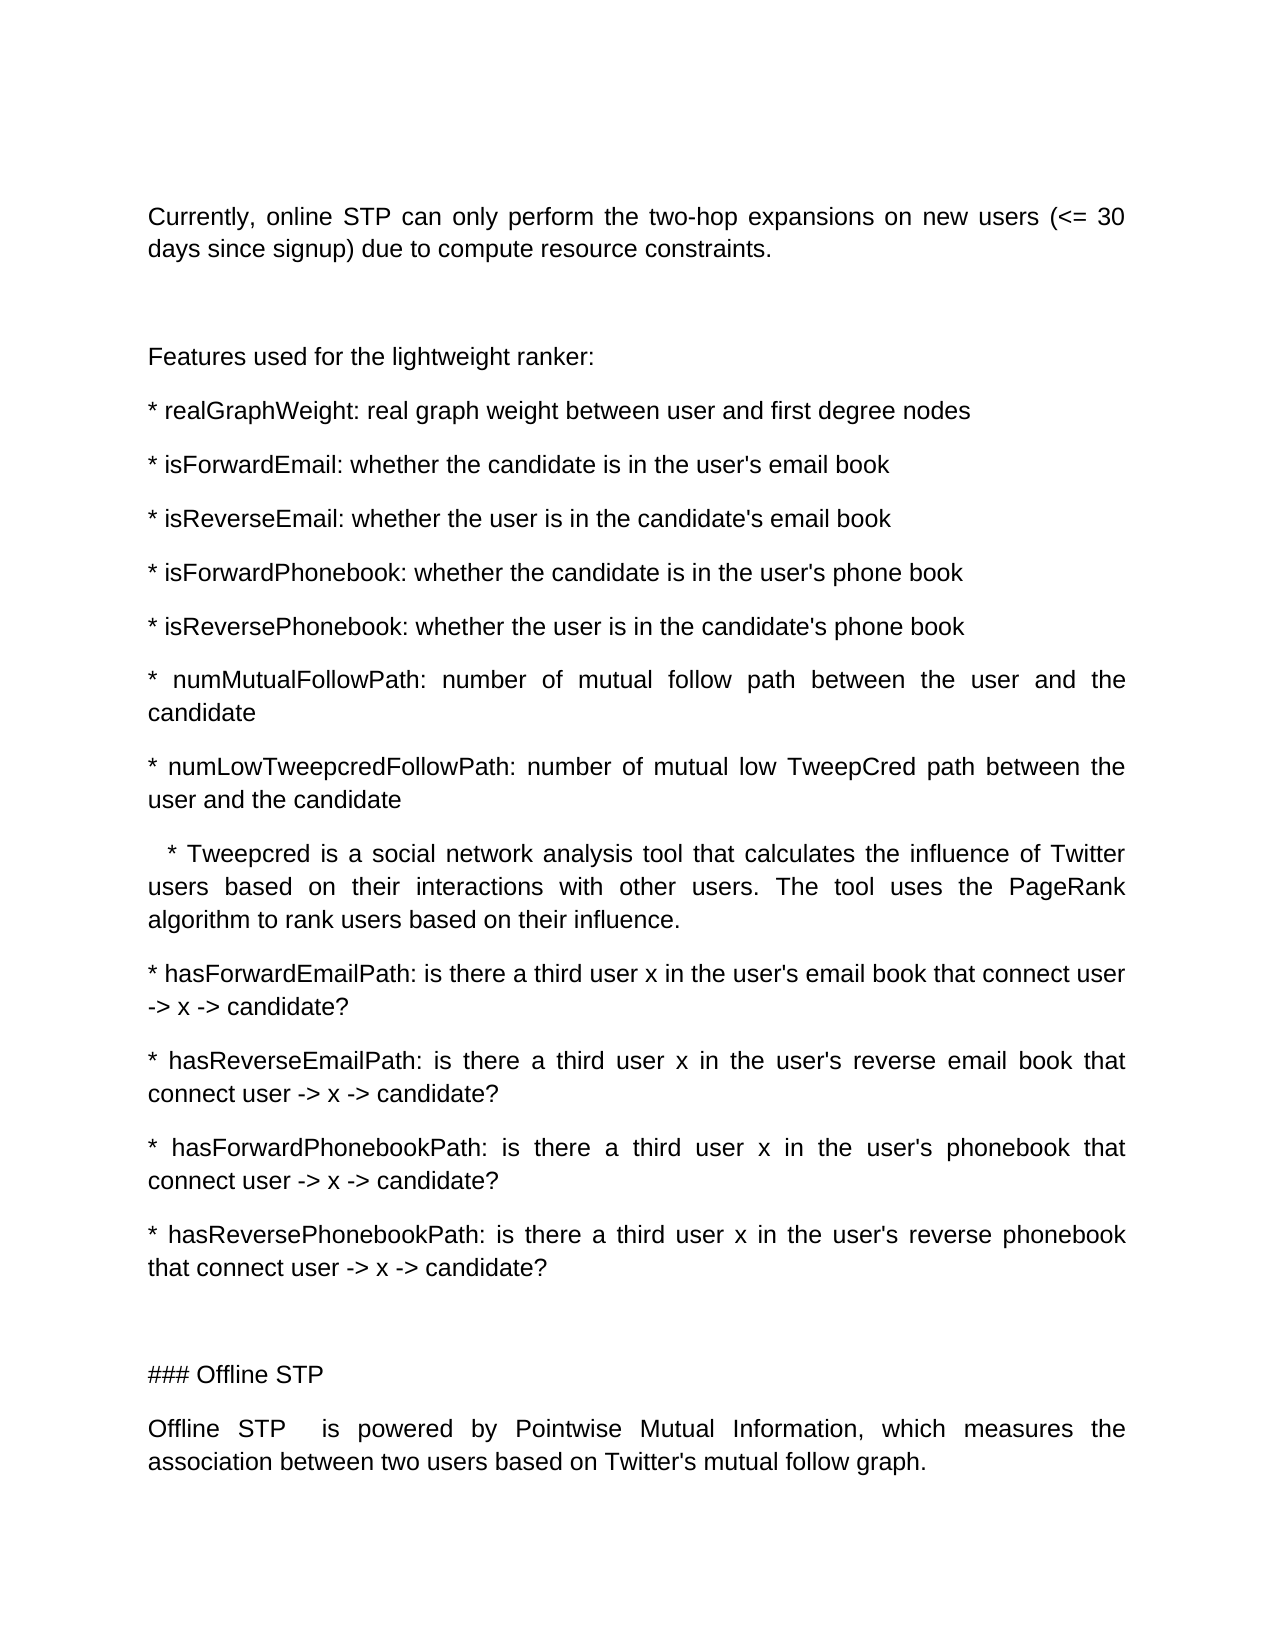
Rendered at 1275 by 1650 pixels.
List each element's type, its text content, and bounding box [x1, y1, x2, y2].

text * isForwardEmail: whether the candidate is in the user's email book [148, 450, 1127, 479]
text Currently, online STP can only perform the two-hop expansions on new users (<= 30 days since signup) due to compute resource constraints. [148, 201, 1127, 263]
text * isReverseEmail: whether the user is in the candidate's email book [148, 504, 1127, 532]
text * numLowTweepcredFollowPath: number of mutual low TweepCred path between the user and the candidate [148, 752, 1127, 814]
text ### Offline STP [148, 1360, 1127, 1389]
text * hasReversePhonebookPath: is there a third user x in the user's reverse phonebook that connect user -> x -> candidate? [148, 1219, 1127, 1281]
text * hasReverseEmailPath: is there a third user x in the user's reverse email book that connect user -> x -> candidate? [148, 1046, 1127, 1108]
text * Tweepcred is a social network analysis tool that calculates the influence of Twitter users based on their interactions with other users. The tool uses the PageRank algorithm to rank users based on their influence. [148, 839, 1127, 934]
text * hasForwardPhonebookPath: is there a third user x in the user's phonebook that connect user -> x -> candidate? [148, 1133, 1127, 1194]
text * realGraphWeight: real graph weight between user and first degree nodes [148, 396, 1127, 425]
text * numMutualFollowPath: number of mutual follow path between the user and the candidate [148, 665, 1127, 727]
text * hasForwardEmailPath: is there a third user x in the user's email book that connect user -> x -> candidate? [148, 959, 1127, 1021]
text * isReversePhonebook: whether the user is in the candidate's phone book [148, 611, 1127, 640]
text Features used for the lightweight ranker: [148, 342, 1127, 371]
text Offline STP is powered by Pointwise Mutual Information, which measures the association between two users based on Twitter's mutual follow graph. [148, 1414, 1127, 1476]
text * isForwardPhonebook: whether the candidate is in the user's phone book [148, 558, 1127, 586]
